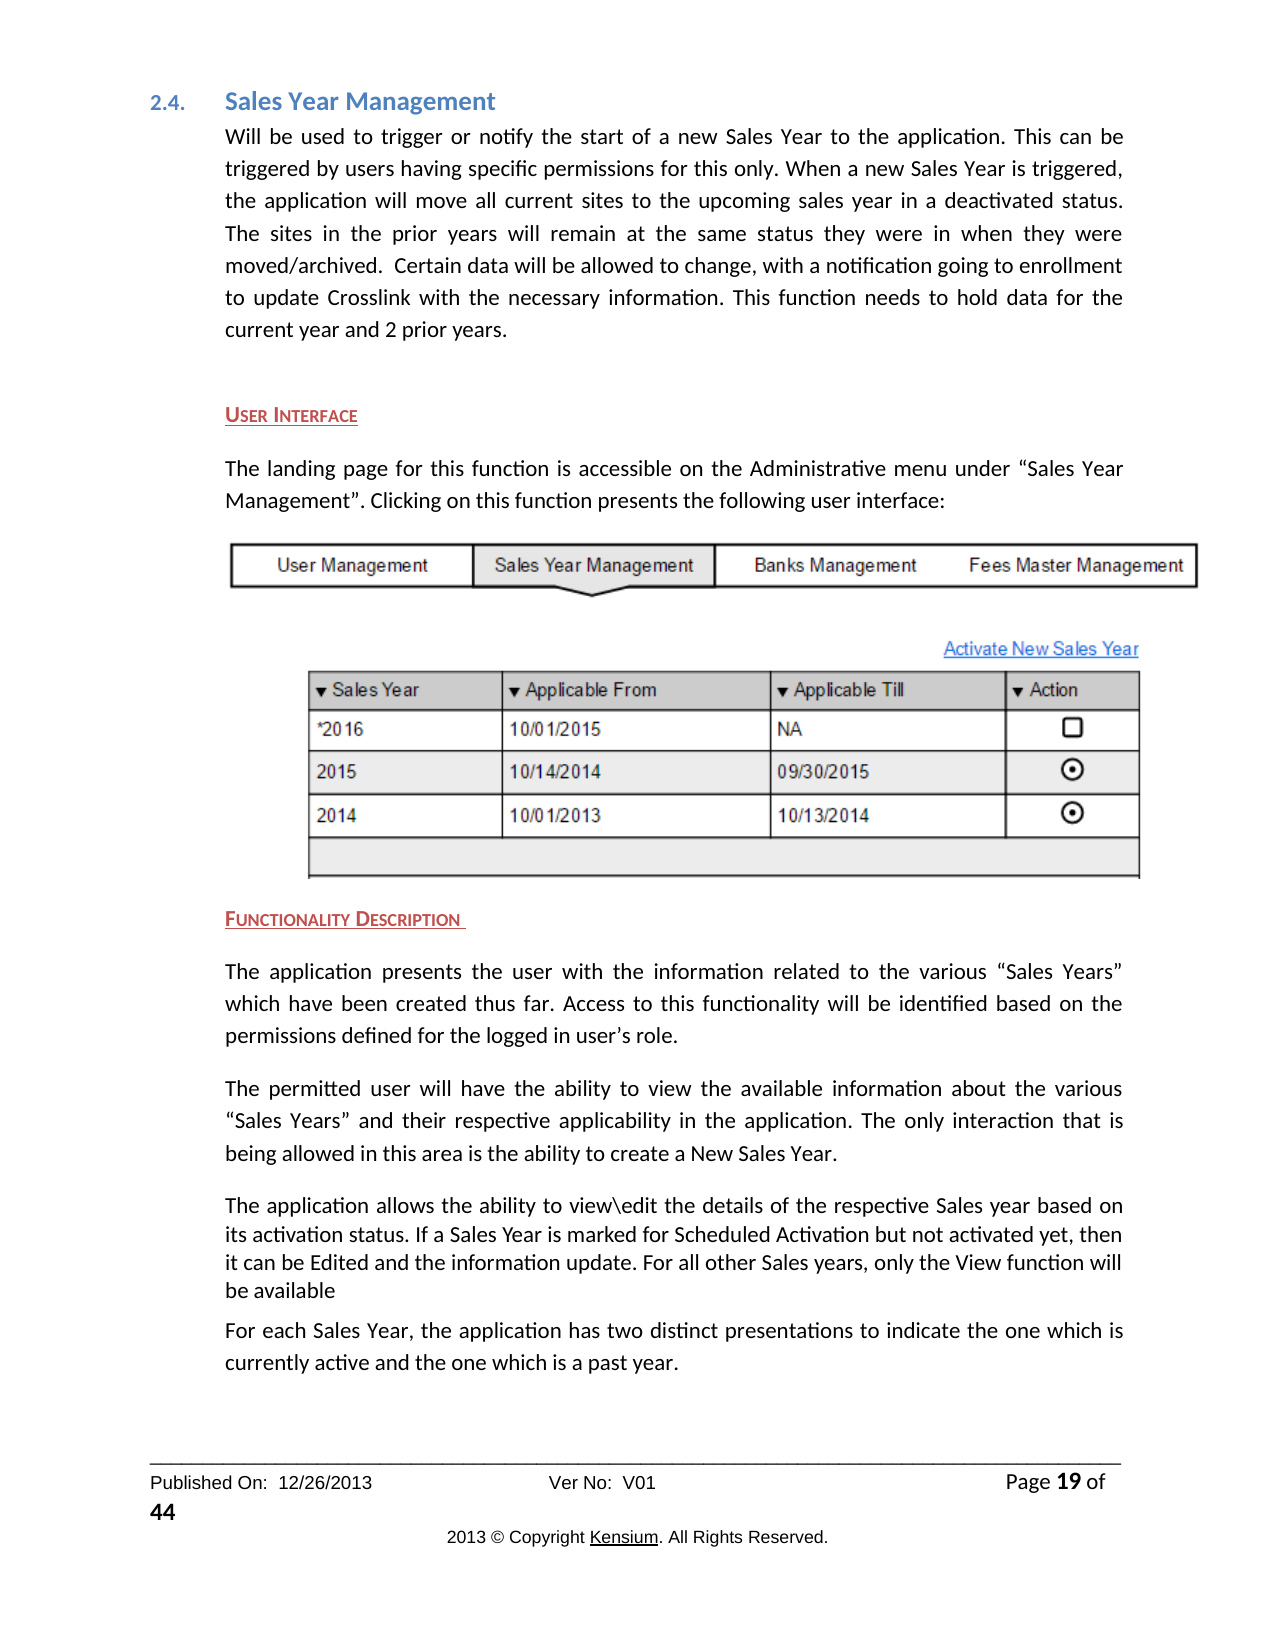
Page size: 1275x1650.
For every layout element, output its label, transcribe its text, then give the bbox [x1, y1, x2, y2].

text The application presents the user with the information related to the various “Sales Years” which have been created thus far. Access to this functionality will be identified based on the permissions defined for the logged in user’s role. [225, 957, 1125, 1049]
picture [225, 538, 1200, 879]
text For each Sales Year, the application has two distinct presentations to indicate the one which is currently active and the one which is a past year. [225, 1316, 1125, 1376]
text The application allows the ability to view\edit the details of the respective Sales year based on its activation status. If a Sales Year is marked for Scheduled Activation but not activated yet, then it can be Edited and the information update. For all other Sales years, only the View function will be available [225, 1192, 1125, 1304]
text The permitted user will have the ability to view the available information about the various “Sales Years” and their respective applicability in the application. The only interaction that is being allowed in this area is the ability to create a New Sales Year. [225, 1074, 1125, 1167]
text Functionality Description [225, 904, 1125, 932]
text The landing page for this function is accessible on the Administrative menu under “Sales Year Management”. Clicking on this function presents the following user interface: [225, 454, 1125, 514]
subtitle Sales Year Management [150, 84, 1125, 117]
text User Interface [225, 401, 1125, 429]
list Will be used to trigger or notify the start of a new Sales Year to the application. This can be triggered by users having specific permissions for this only. When a new Sales Year is triggered, the application will move all current sites to the upcoming sales year in a deactivated status. The sites in the prior years will remain at the same status they were in when they were moved/archived. Certain data will be allowed to change, with a notification going to enrollment to update Crosslink with the necessary information. This function needs to hold data for the current year and 2 prior years. [225, 122, 1125, 343]
